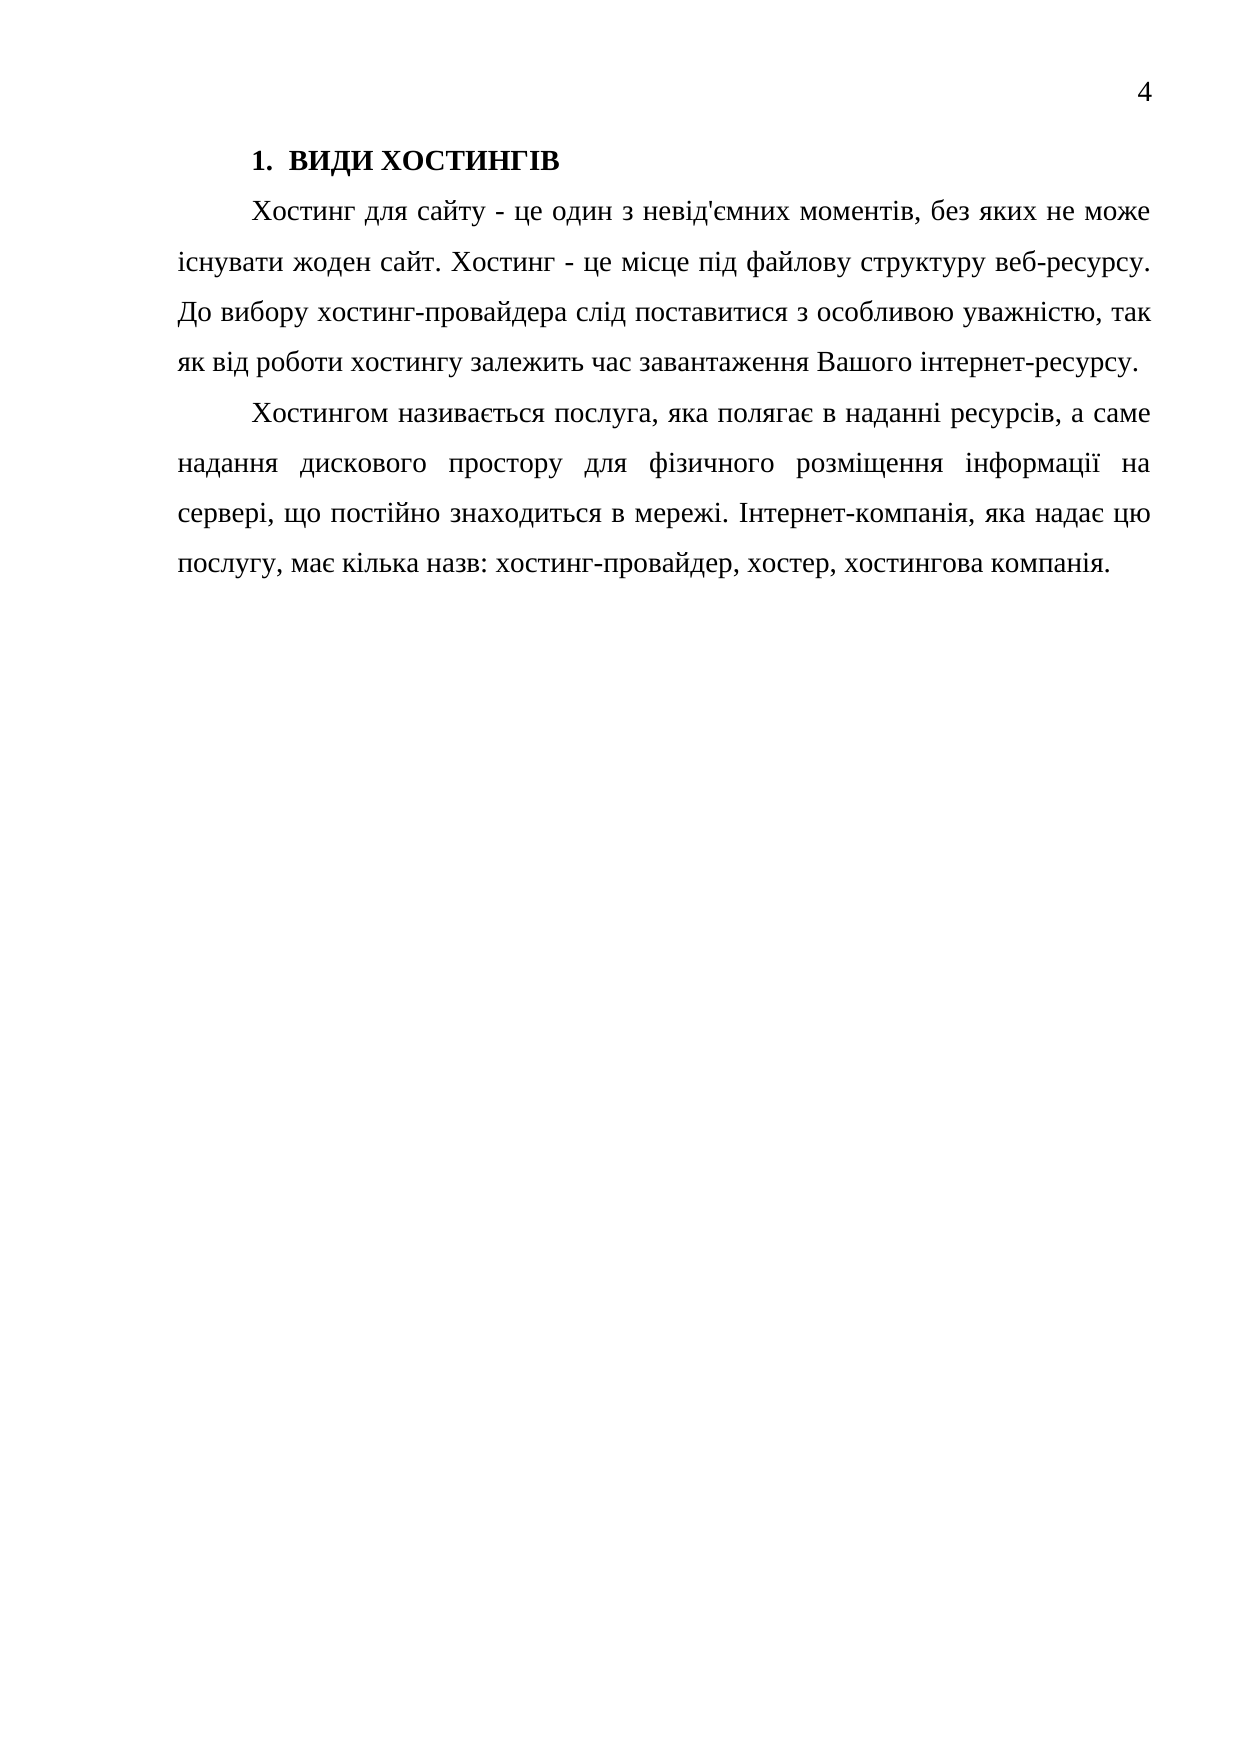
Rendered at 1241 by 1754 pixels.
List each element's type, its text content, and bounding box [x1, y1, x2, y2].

text Хостинг для сайту - це один з невід'ємних моментів, без яких не може існувати жоден сайт. Хостинг - це місце під файлову структуру веб-ресурсу. До вибору хостинг-провайдера слід поставитися з особливою уважністю, так як від роботи хостингу залежить час завантаження Вашого інтернет-ресурсу. [177, 193, 1152, 378]
text Хостингом називається послуга, яка полягає в наданні ресурсів, а саме надання дискового простору для фізичного розміщення інформації на сервері, що постійно знаходиться в мережі. Інтернет-компанія, яка надає цю послугу, має кілька назв: хостинг-провайдер, хостер, хостингова компанія. [177, 395, 1152, 579]
subtitle ВИДИ ХОСТИНГІВ [251, 143, 1152, 177]
